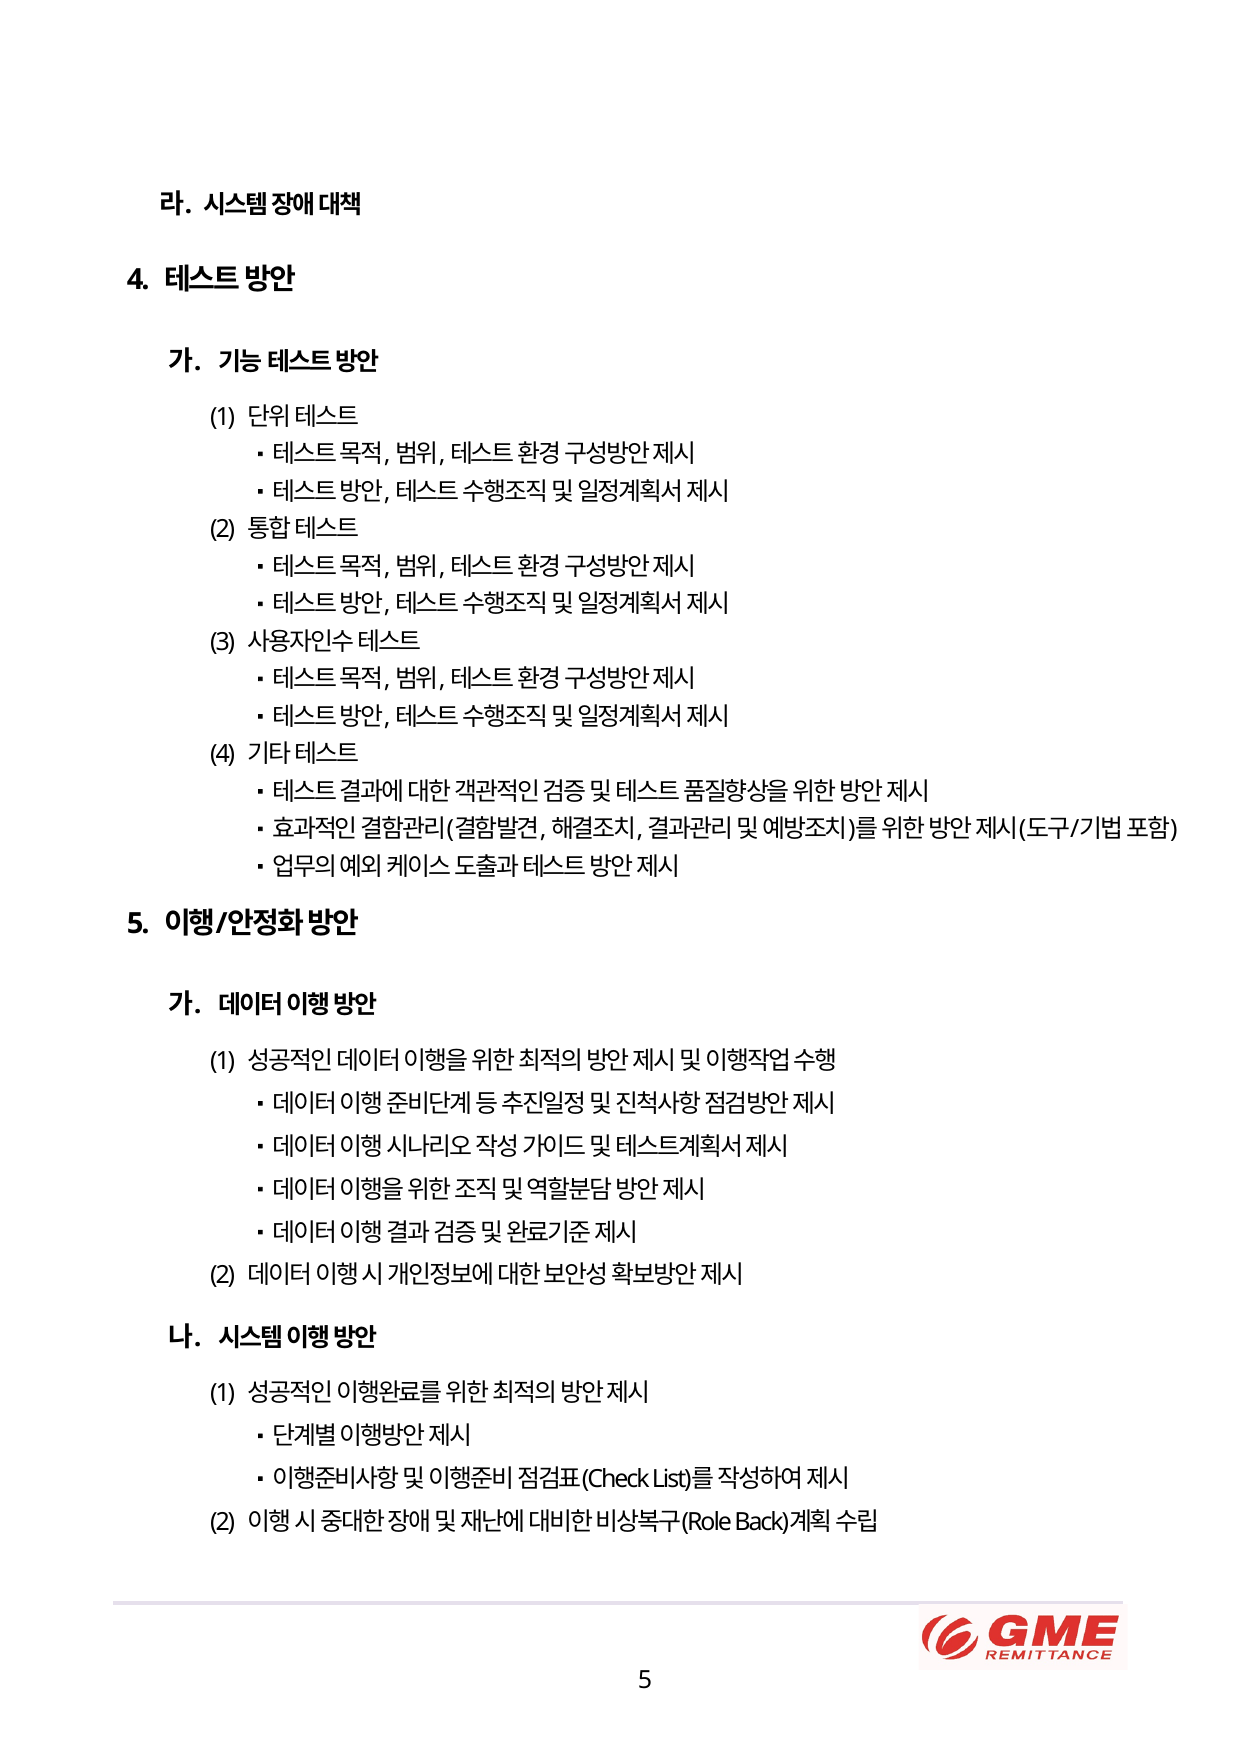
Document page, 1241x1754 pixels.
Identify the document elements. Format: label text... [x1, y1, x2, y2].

list 테스트 방안 [127, 239, 1128, 314]
list 통합 테스트 [210, 508, 1128, 546]
list 데이터 이행 방안 [169, 965, 1128, 1040]
list 업무의 예외 케이스 도출과 테스트 방안 제시 [254, 846, 1128, 883]
picture [918, 1604, 1128, 1670]
list 단위 테스트 [210, 396, 1128, 433]
list 데이터 이행 준비단계 등 추진일정 및 진척사항 점검방안 제시 [254, 1083, 1128, 1120]
list 이행준비사항 및 이행준비 점검표(Check List)를 작성하여 제시 [254, 1458, 1128, 1496]
list 데이터 이행 시나리오 작성 가이드 및 테스트계획서 제시 [254, 1126, 1128, 1163]
list 데이터 이행 시 개인정보에 대한 보안성 확보방안 제시 [210, 1254, 1128, 1292]
list 단계별 이행방안 제시 [254, 1415, 1128, 1453]
list 이행 시 중대한 장애 및 재난에 대비한 비상복구(Role Back)계획 수립 [210, 1501, 1128, 1538]
list 시스템 이행 방안 [169, 1297, 1128, 1372]
list 테스트 결과에 대한 객관적인 검증 및 테스트 품질향상을 위한 방안 제시 [254, 771, 1128, 808]
list 테스트 목적, 범위, 테스트 환경 구성방안 제시 [254, 658, 1128, 696]
list 이행/안정화 방안 [127, 883, 1128, 958]
list 효과적인 결함관리(결함발견, 해결조치, 결과관리 및 예방조치)를 위한 방안 제시(도구/기법 포함) [254, 808, 1187, 846]
list 데이터 이행을 위한 조직 및 역할분담 방안 제시 [254, 1168, 1128, 1206]
list 테스트 목적, 범위, 테스트 환경 구성방안 제시 [254, 546, 1128, 583]
list 데이터 이행 결과 검증 및 완료기준 제시 [254, 1211, 1128, 1249]
list 사용자인수 테스트 [210, 621, 1128, 658]
list 테스트 방안, 테스트 수행조직 및 일정계획서 제시 [254, 696, 1128, 733]
list 테스트 목적, 범위, 테스트 환경 구성방안 제시 [254, 433, 1128, 471]
list 시스템 장애 대책 [159, 164, 1128, 239]
list 테스트 방안, 테스트 수행조직 및 일정계획서 제시 [254, 583, 1128, 621]
list 성공적인 이행완료를 위한 최적의 방안 제시 [210, 1372, 1128, 1410]
list 기능 테스트 방안 [169, 321, 1128, 396]
list 테스트 방안, 테스트 수행조직 및 일정계획서 제시 [254, 471, 1128, 508]
list 기타 테스트 [210, 733, 1128, 771]
list 성공적인 데이터 이행을 위한 최적의 방안 제시 및 이행작업 수행 [210, 1040, 1128, 1077]
